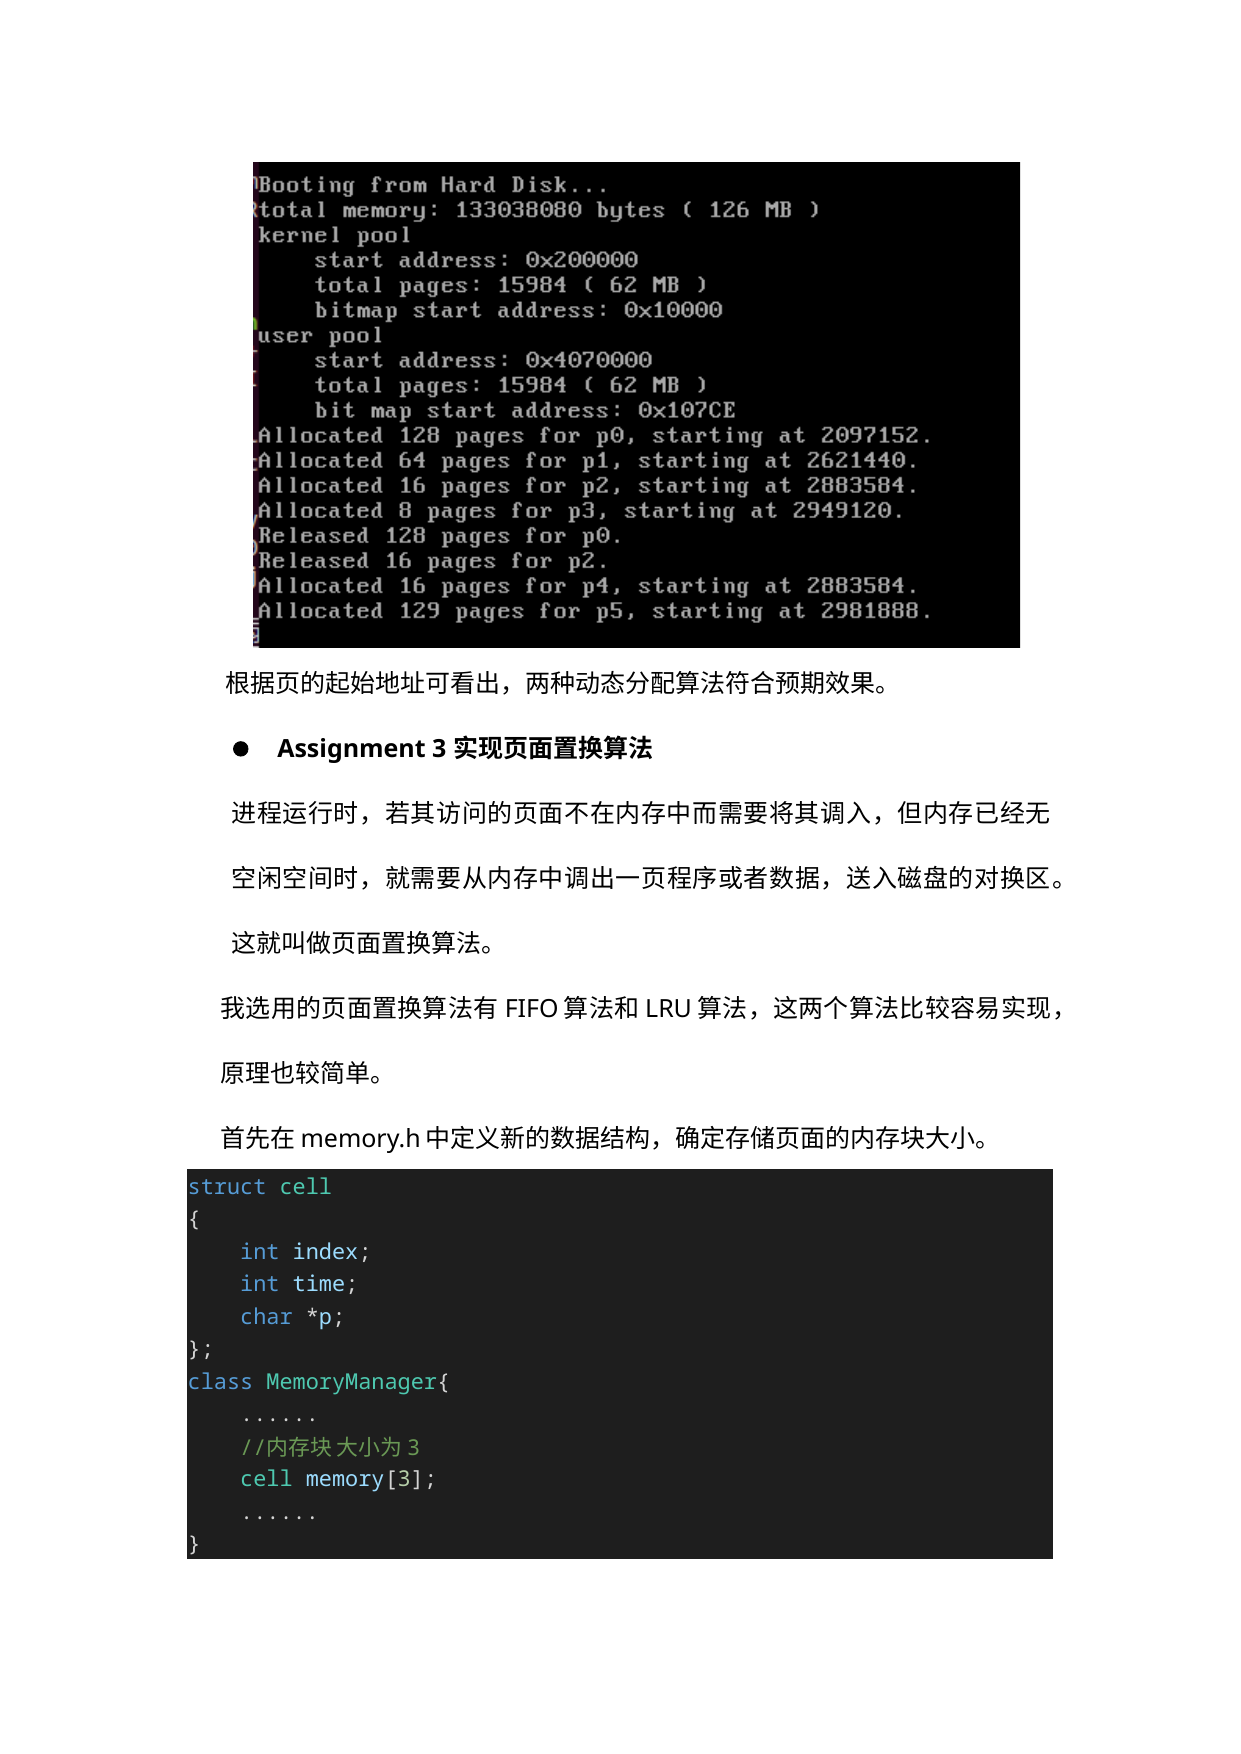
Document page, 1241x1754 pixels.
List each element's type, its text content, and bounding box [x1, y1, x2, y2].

text char *p; [187, 1299, 1053, 1332]
text cell memory[3]; [187, 1462, 1053, 1494]
text }; [187, 1332, 1053, 1364]
text int index; [187, 1234, 1053, 1267]
text 我选用的页面置换算法有FIFO算法和LRU算法，这两个算法比较容易实现，原理也较简单。 [220, 974, 1053, 1104]
text } [187, 1527, 1053, 1559]
text class MemoryManager{ [187, 1364, 1053, 1397]
text int time; [187, 1267, 1053, 1299]
picture [253, 162, 1021, 648]
text ...... [187, 1397, 1053, 1429]
text 进程运行时，若其访问的页面不在内存中而需要将其调入，但内存已经无空闲空间时，就需要从内存中调出一页程序或者数据，送入磁盘的对换区。这就叫做页面置换算法。 [231, 779, 1053, 974]
text struct cell [187, 1169, 1053, 1202]
text ...... [187, 1494, 1053, 1527]
list Assignment 3 实现页面置换算法 [231, 714, 1053, 779]
text { [187, 1202, 1053, 1234]
text 根据页的起始地址可看出，两种动态分配算法符合预期效果。 [187, 649, 1053, 714]
text 首先在memory.h中定义新的数据结构，确定存储页面的内存块大小。 [220, 1104, 1053, 1169]
text //内存块 大小为3 [187, 1429, 1053, 1462]
